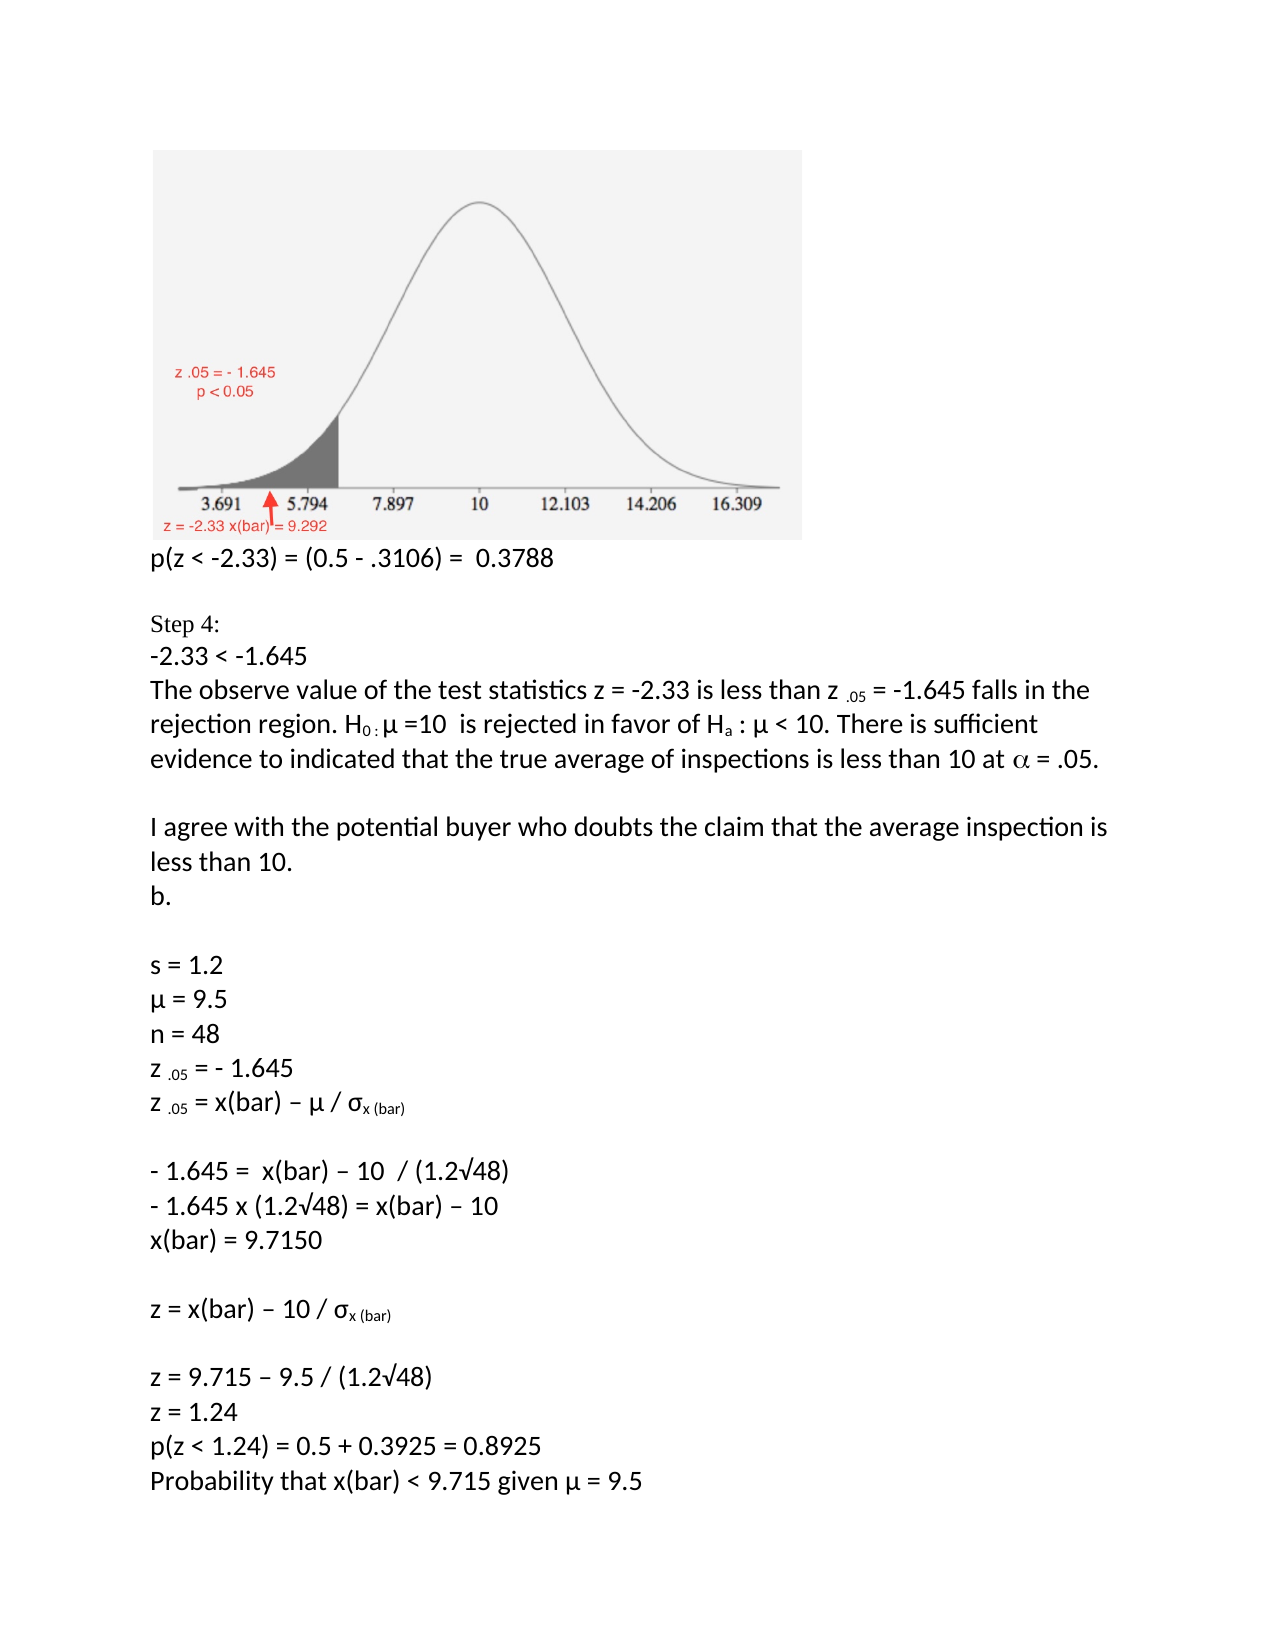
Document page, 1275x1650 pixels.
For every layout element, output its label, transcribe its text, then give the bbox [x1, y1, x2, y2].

text The observe value of the test statistics z = -2.33 is less than z .05 = -1.645 falls in the rejection region. H0 : μ =10 is rejected in favor of Ha : μ < 10. There is sufficient evidence to indicated that the true average of inspections is less than 10 at = .05. [150, 672, 1125, 775]
text z = 1.24 [150, 1394, 1125, 1428]
text p(z < 1.24) = 0.5 + 0.3925 = 0.8925 [150, 1428, 1125, 1462]
text z .05 = x(bar) – μ / σx (bar) [150, 1084, 1125, 1119]
text n = 48 [150, 1016, 1125, 1050]
text - 1.645 x (1.2√48) = x(bar) – 10 [150, 1187, 1125, 1222]
text p(z < -2.33) = (0.5 - .3106) = 0.3788 [150, 540, 1125, 574]
text - 1.645 = x(bar) – 10 / (1.2√48) [150, 1153, 1125, 1187]
picture [150, 150, 803, 540]
text z = x(bar) – 10 / σx (bar) [150, 1291, 1125, 1325]
text I agree with the potential buyer who doubts the claim that the average inspection is less than 10. [150, 809, 1125, 878]
text x(bar) = 9.7150 [150, 1222, 1125, 1256]
text z = 9.715 – 9.5 / (1.2√48) [150, 1359, 1125, 1394]
text -2.33 < -1.645 [150, 637, 1125, 672]
text Probability that x(bar) < 9.715 given μ = 9.5 [150, 1462, 1125, 1497]
text z .05 = - 1.645 [150, 1050, 1125, 1084]
text s = 1.2 [150, 947, 1125, 981]
text μ = 9.5 [150, 981, 1125, 1016]
text b. [150, 878, 1125, 912]
text Step 4: [150, 609, 1125, 637]
